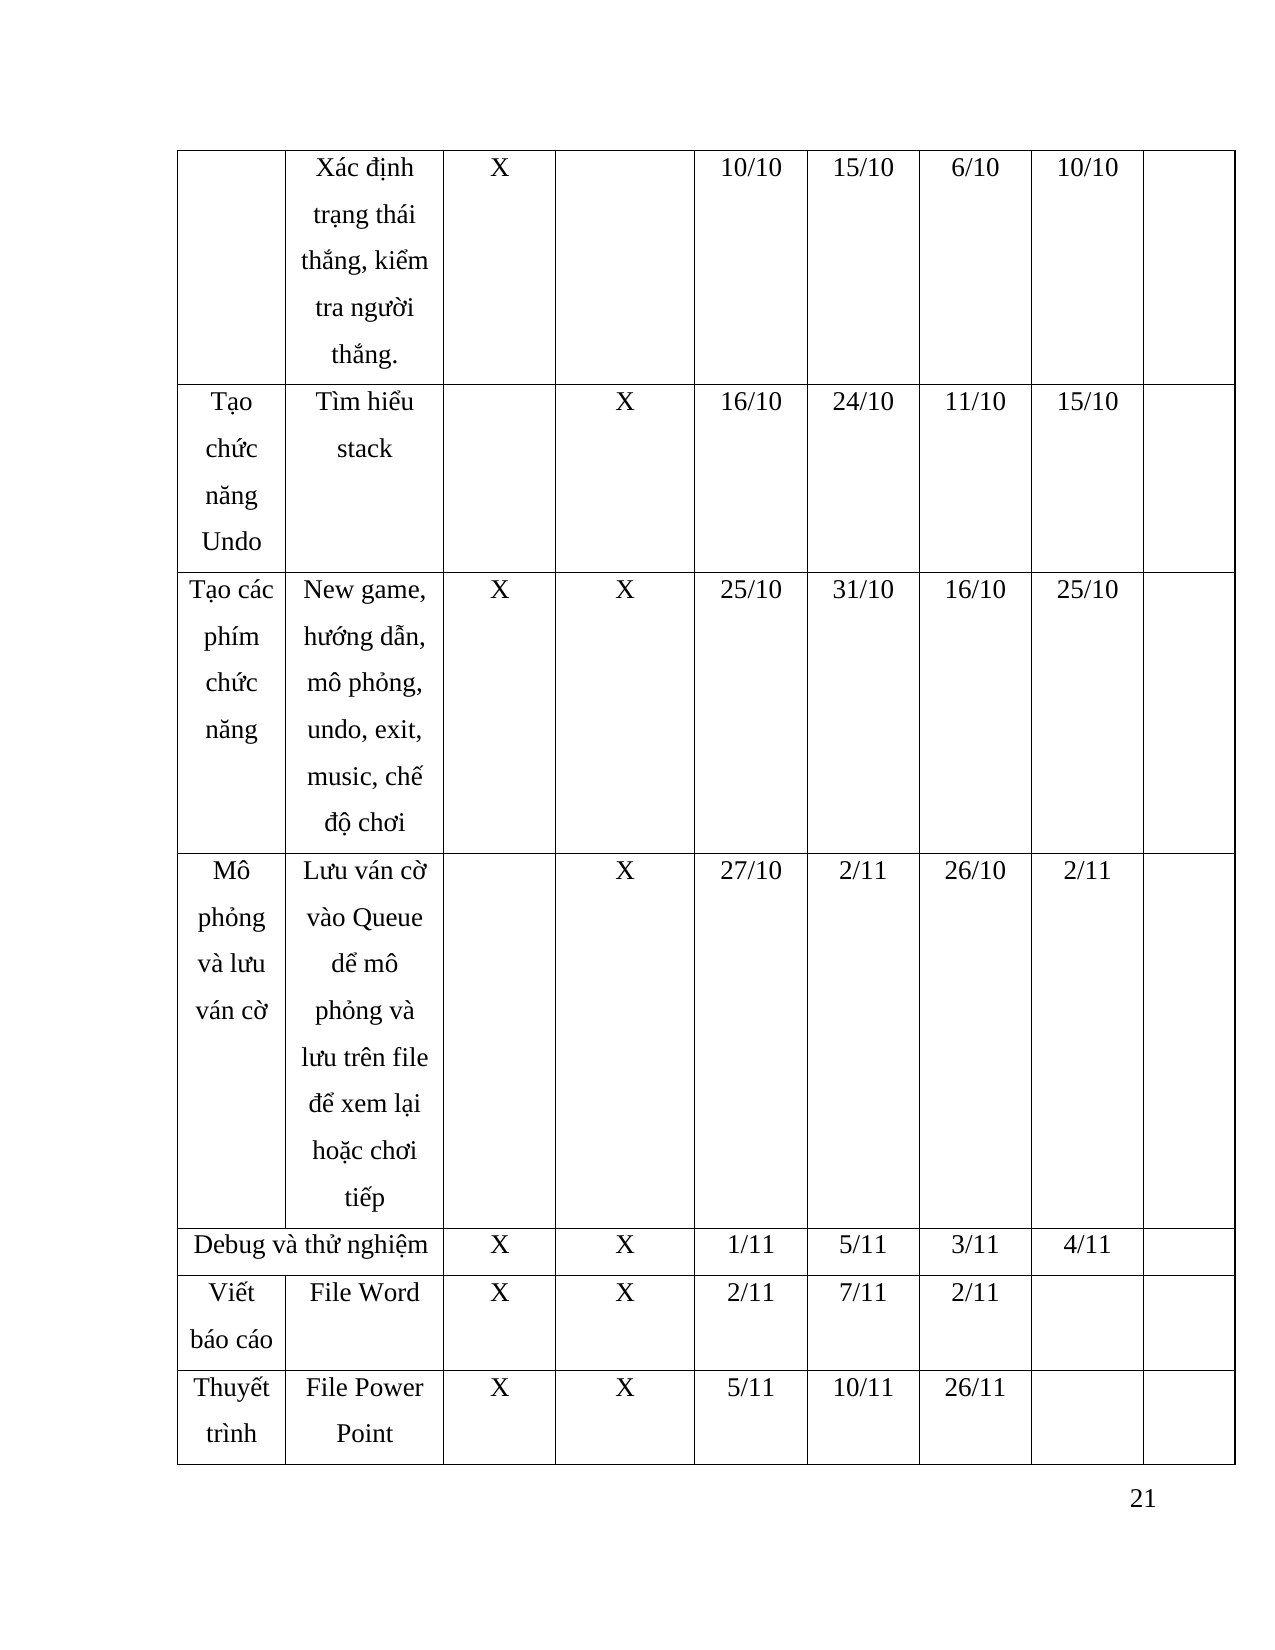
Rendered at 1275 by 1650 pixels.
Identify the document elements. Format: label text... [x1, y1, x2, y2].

table_cell File Word [286, 1276, 443, 1369]
table_cell X [444, 573, 555, 853]
table_cell 16/10 [920, 573, 1031, 853]
table_cell 26/10 [920, 854, 1031, 1227]
table_cell 5/11 [808, 1229, 919, 1275]
table_cell Lưu ván cờ vào Queue dể mô phỏng và lưu trên file để xem lại hoặc chơi tiếp [286, 854, 443, 1227]
table_cell Viết báo cáo [178, 1276, 285, 1369]
table_cell Xác định trạng thái thắng, kiểm tra người thắng. [286, 151, 443, 384]
table_cell Tìm hiểu stack [286, 385, 443, 572]
table_cell X [556, 1229, 694, 1275]
table_cell [1032, 1371, 1143, 1464]
table_cell 5/11 [695, 1371, 807, 1464]
table_cell [1144, 573, 1234, 853]
table_cell 3/11 [920, 1229, 1031, 1275]
table_cell Tạo chức năng Undo [178, 385, 285, 572]
table_cell 26/11 [920, 1371, 1031, 1464]
table_cell 2/11 [695, 1276, 807, 1369]
table_cell X [556, 854, 694, 1227]
table_cell 15/10 [808, 151, 919, 384]
table_cell 10/11 [808, 1371, 919, 1464]
table_cell [1144, 1276, 1234, 1369]
table_cell X [556, 385, 694, 572]
table_cell [556, 151, 694, 384]
table_cell Tạo các phím chức năng [178, 573, 285, 853]
table_cell 25/10 [1032, 573, 1143, 853]
table_cell 27/10 [695, 854, 807, 1227]
table_cell 16/10 [695, 385, 807, 572]
table_cell 11/10 [920, 385, 1031, 572]
table_cell [1032, 1276, 1143, 1369]
table_cell X [556, 1371, 694, 1464]
table_cell 7/11 [808, 1276, 919, 1369]
table_cell File Power Point [286, 1371, 443, 1464]
table_cell 2/11 [920, 1276, 1031, 1369]
table_cell 25/10 [695, 573, 807, 853]
table_cell 4/11 [1032, 1229, 1143, 1275]
table_cell 31/10 [808, 573, 919, 853]
table_cell 24/10 [808, 385, 919, 572]
table_cell 2/11 [808, 854, 919, 1227]
table_cell X [444, 1371, 555, 1464]
table_cell 10/10 [1032, 151, 1143, 384]
table_cell [1144, 1371, 1234, 1464]
table_cell [1144, 1229, 1234, 1275]
table_cell 6/10 [920, 151, 1031, 384]
table_cell Thuyết trình [178, 1371, 285, 1464]
table_cell X [444, 1229, 555, 1275]
table_cell X [556, 1276, 694, 1369]
table_cell [444, 854, 555, 1227]
table_cell 10/10 [695, 151, 807, 384]
table_cell Debug và thử nghiệm [178, 1229, 443, 1275]
table_cell X [444, 1276, 555, 1369]
table_cell Mô phỏng và lưu ván cờ [178, 854, 285, 1227]
table_cell 2/11 [1032, 854, 1143, 1227]
table_cell 1/11 [695, 1229, 807, 1275]
table_cell 15/10 [1032, 385, 1143, 572]
table_cell [444, 385, 555, 572]
table_cell X [444, 151, 555, 384]
table_cell New game, hướng dẫn, mô phỏng, undo, exit, music, chế độ chơi [286, 573, 443, 853]
table_cell X [556, 573, 694, 853]
table_cell [1144, 854, 1234, 1227]
table_cell [1144, 151, 1234, 384]
table_cell [1144, 385, 1234, 572]
